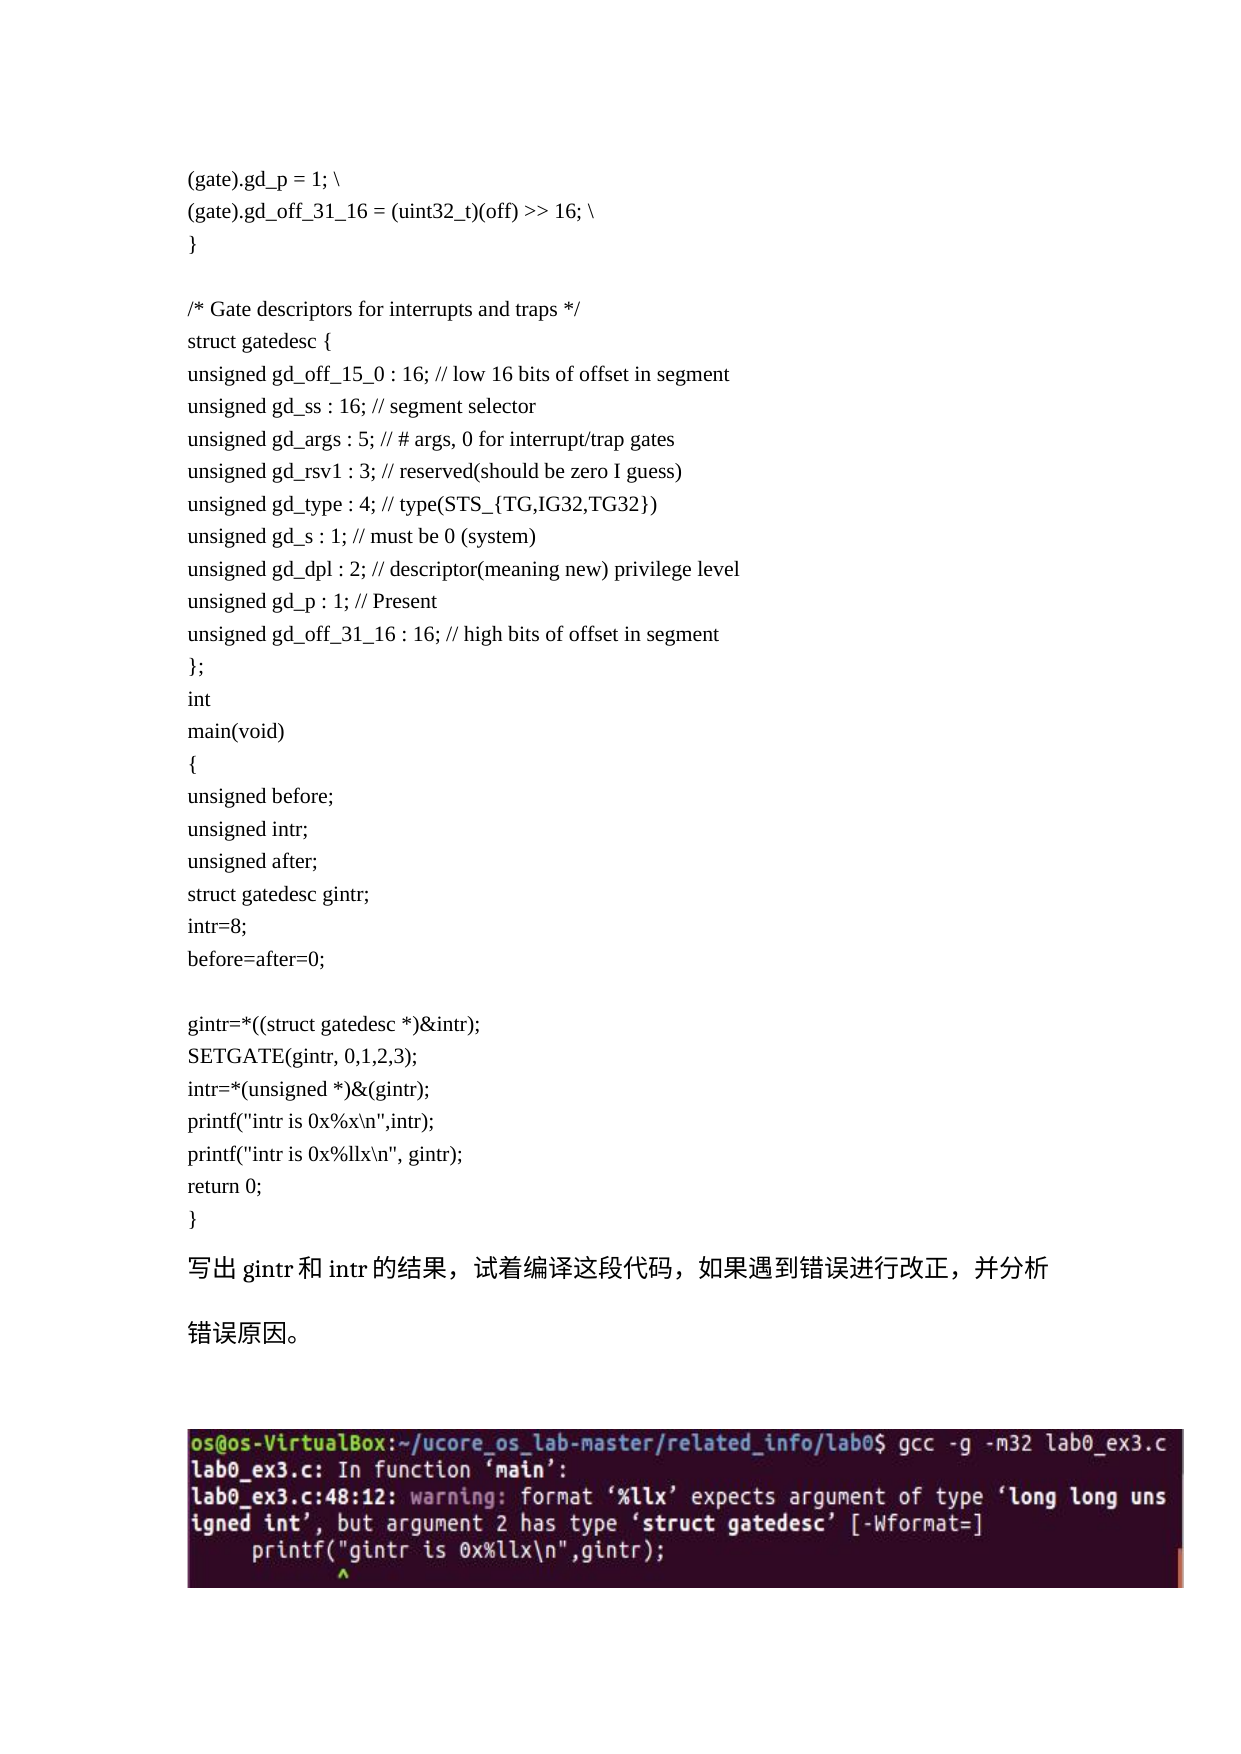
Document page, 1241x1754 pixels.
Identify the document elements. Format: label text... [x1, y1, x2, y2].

text return 0; [187, 1169, 1053, 1202]
picture [187, 1429, 1184, 1588]
text unsigned gd_args : 5; // # args, 0 for interrupt/trap gates [187, 422, 1053, 454]
text /* Gate descriptors for interrupts and traps */ [187, 292, 1053, 324]
text printf("intr is 0x%llx\n", gintr); [187, 1137, 1053, 1169]
text int [187, 682, 1053, 714]
text unsigned gd_off_31_16 : 16; // high bits of offset in segment [187, 617, 1053, 649]
text printf("intr is 0x%x\n",intr); [187, 1104, 1053, 1137]
text unsigned gd_type : 4; // type(STS_{TG,IG32,TG32}) [187, 487, 1053, 519]
text unsigned gd_s : 1; // must be 0 (system) [187, 519, 1053, 552]
text struct gatedesc gintr; [187, 877, 1053, 909]
text unsigned gd_ss : 16; // segment selector [187, 389, 1053, 422]
text (gate).gd_off_31_16 = (uint32_t)(off) >> 16; \ [187, 194, 1053, 227]
text } [187, 227, 1053, 259]
text (gate).gd_p = 1; \ [187, 162, 1053, 194]
text main(void) [187, 714, 1053, 747]
text unsigned gd_rsv1 : 3; // reserved(should be zero I guess) [187, 454, 1053, 487]
text intr=*(unsigned *)&(gintr); [187, 1072, 1053, 1104]
text before=after=0; [187, 942, 1053, 974]
text struct gatedesc { [187, 324, 1053, 357]
text intr=8; [187, 909, 1053, 942]
text { [187, 747, 1053, 779]
text unsigned intr; [187, 812, 1053, 844]
text gintr=*((struct gatedesc *)&intr); [187, 1007, 1053, 1039]
text unsigned gd_dpl : 2; // descriptor(meaning new) privilege level [187, 552, 1053, 584]
text 写出gintr和intr的结果，试着编译这段代码，如果遇到错误进行改正，并分析错误原因。 [187, 1234, 1053, 1364]
text unsigned before; [187, 779, 1053, 812]
text unsigned gd_off_15_0 : 16; // low 16 bits of offset in segment [187, 357, 1053, 389]
text unsigned gd_p : 1; // Present [187, 584, 1053, 617]
text SETGATE(gintr, 0,1,2,3); [187, 1039, 1053, 1072]
text }; [187, 649, 1053, 682]
text unsigned after; [187, 844, 1053, 877]
text } [187, 1202, 1053, 1234]
